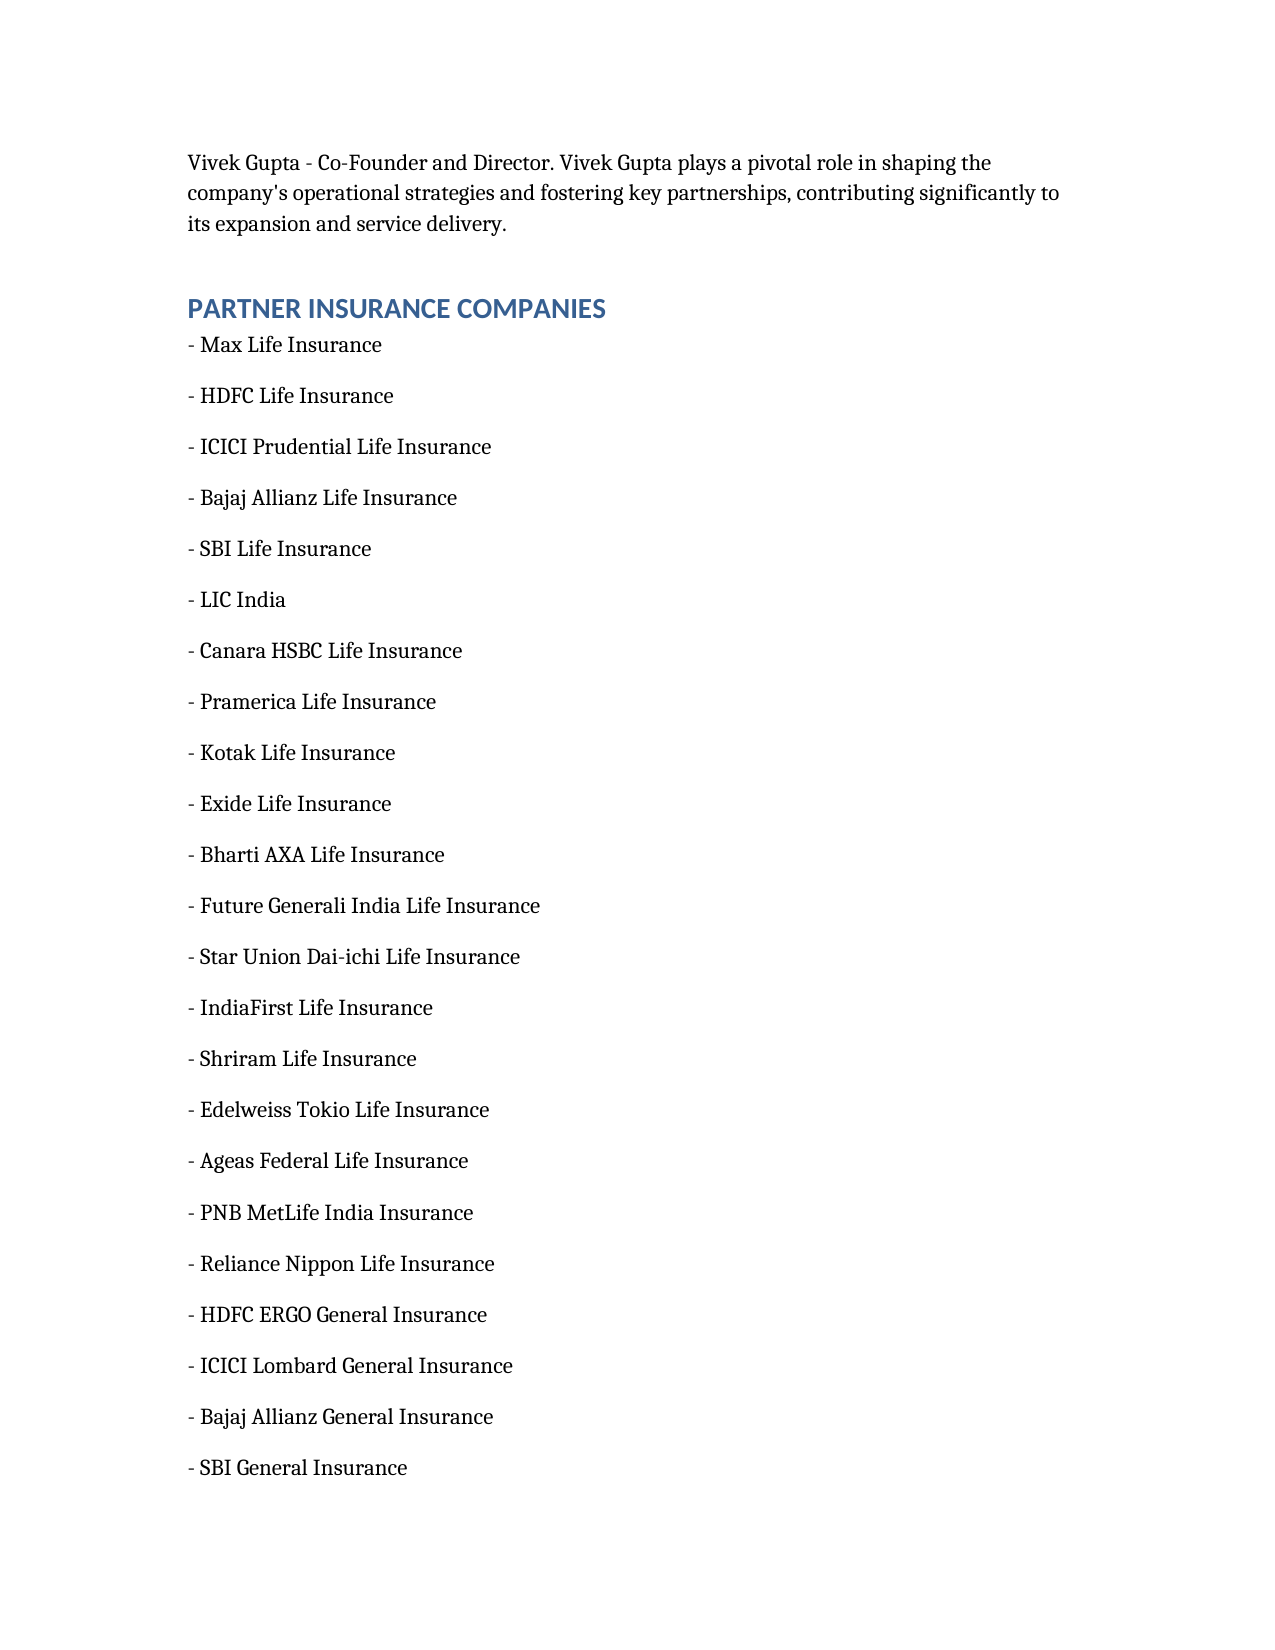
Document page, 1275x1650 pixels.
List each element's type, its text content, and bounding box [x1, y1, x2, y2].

text - PNB MetLife India Insurance [187, 1199, 1087, 1226]
text - SBI Life Insurance [187, 536, 1087, 562]
text - LIC India [187, 587, 1087, 613]
text - Bharti AXA Life Insurance [187, 842, 1087, 868]
text - Star Union Dai-ichi Life Insurance [187, 944, 1087, 970]
text - Ageas Federal Life Insurance [187, 1148, 1087, 1174]
text - Future Generali India Life Insurance [187, 893, 1087, 919]
text - HDFC Life Insurance [187, 383, 1087, 409]
text - IndiaFirst Life Insurance [187, 995, 1087, 1021]
text - HDFC ERGO General Insurance [187, 1301, 1087, 1328]
text - Shriram Life Insurance [187, 1046, 1087, 1072]
text - Reliance Nippon Life Insurance [187, 1250, 1087, 1277]
text - ICICI Prudential Life Insurance [187, 434, 1087, 460]
text - Bajaj Allianz General Insurance [187, 1403, 1087, 1430]
text Vivek Gupta - Co-Founder and Director. Vivek Gupta plays a pivotal role in shaping the company's operational strategies and fostering key partnerships, contributing significantly to its expansion and service delivery. [187, 150, 1087, 237]
subtitle PARTNER INSURANCE COMPANIES [187, 291, 1087, 326]
text - Edelweiss Tokio Life Insurance [187, 1097, 1087, 1123]
text - Pramerica Life Insurance [187, 689, 1087, 715]
text - SBI General Insurance [187, 1454, 1087, 1481]
text - Bajaj Allianz Life Insurance [187, 485, 1087, 511]
text - Max Life Insurance [187, 332, 1087, 358]
text - Canara HSBC Life Insurance [187, 638, 1087, 664]
text - Exide Life Insurance [187, 791, 1087, 817]
text - ICICI Lombard General Insurance [187, 1352, 1087, 1379]
text - Kotak Life Insurance [187, 740, 1087, 766]
